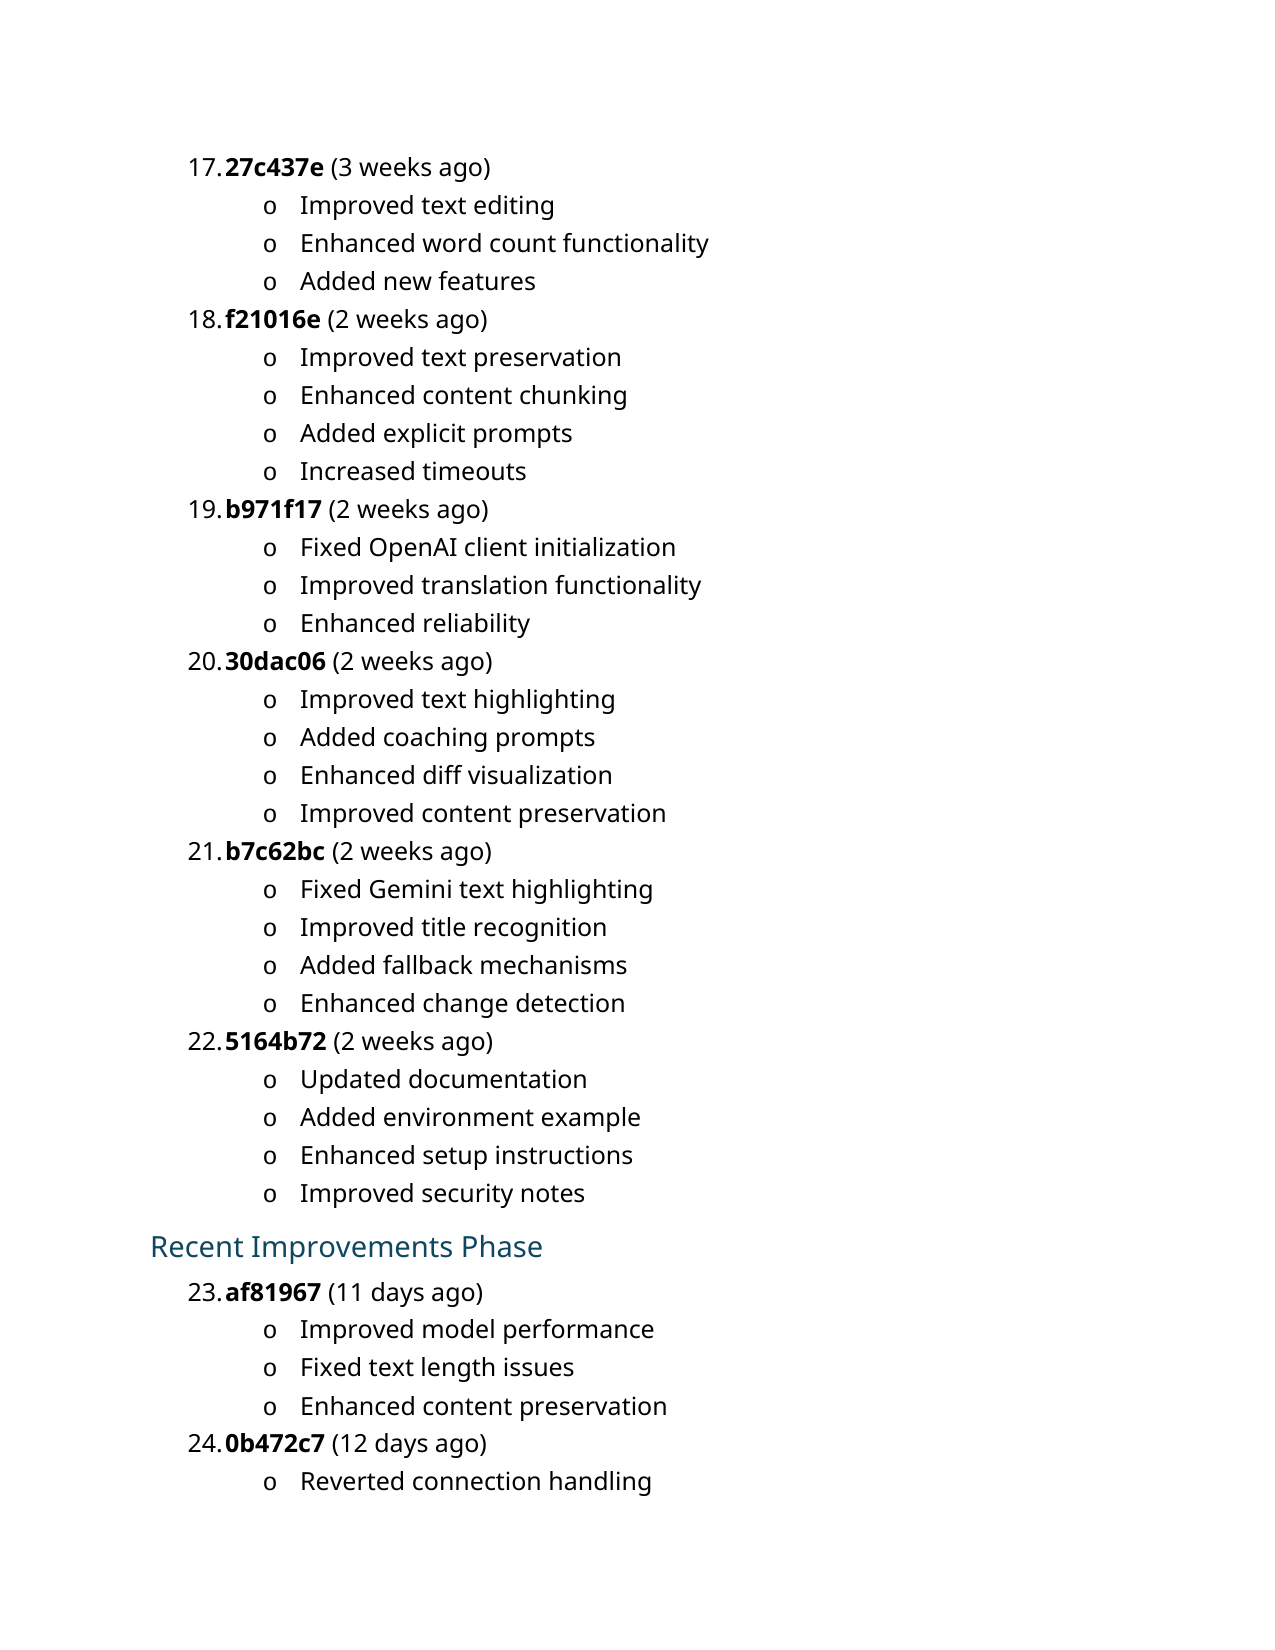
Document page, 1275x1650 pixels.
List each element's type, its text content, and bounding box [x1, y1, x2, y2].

list f21016e (2 weeks ago) [187, 302, 1125, 336]
list 27c437e (3 weeks ago) [187, 150, 1125, 184]
list 30dac06 (2 weeks ago) [187, 644, 1125, 678]
subtitle Recent Improvements Phase [150, 1226, 1125, 1266]
list Improved security notes [262, 1175, 1125, 1209]
list b971f17 (2 weeks ago) [187, 492, 1125, 526]
list Added environment example [262, 1099, 1125, 1133]
list 0b472c7 (12 days ago) [187, 1426, 1125, 1460]
list Enhanced change detection [262, 985, 1125, 1020]
list Improved model performance [262, 1312, 1125, 1346]
list Improved content preservation [262, 796, 1125, 830]
list Improved title recognition [262, 909, 1125, 944]
list Fixed OpenAI client initialization [262, 529, 1125, 564]
list Updated documentation [262, 1061, 1125, 1096]
list Enhanced word count functionality [262, 226, 1125, 260]
list Added explicit prompts [262, 416, 1125, 450]
list Added fallback mechanisms [262, 947, 1125, 982]
list Added new features [262, 264, 1125, 298]
list b7c62bc (2 weeks ago) [187, 833, 1125, 868]
list Improved text preservation [262, 340, 1125, 374]
list Enhanced diff visualization [262, 757, 1125, 792]
list Enhanced content preservation [262, 1388, 1125, 1422]
list af81967 (11 days ago) [187, 1274, 1125, 1308]
list Enhanced setup instructions [262, 1137, 1125, 1172]
list Added coaching prompts [262, 719, 1125, 754]
list 5164b72 (2 weeks ago) [187, 1023, 1125, 1057]
list Fixed Gemini text highlighting [262, 871, 1125, 906]
list Improved translation functionality [262, 568, 1125, 602]
list Increased timeouts [262, 454, 1125, 488]
list Improved text editing [262, 188, 1125, 222]
list Improved text highlighting [262, 681, 1125, 716]
list Enhanced content chunking [262, 378, 1125, 412]
list Enhanced reliability [262, 606, 1125, 640]
list Fixed text length issues [262, 1350, 1125, 1384]
list Reverted connection handling [262, 1464, 1125, 1498]
